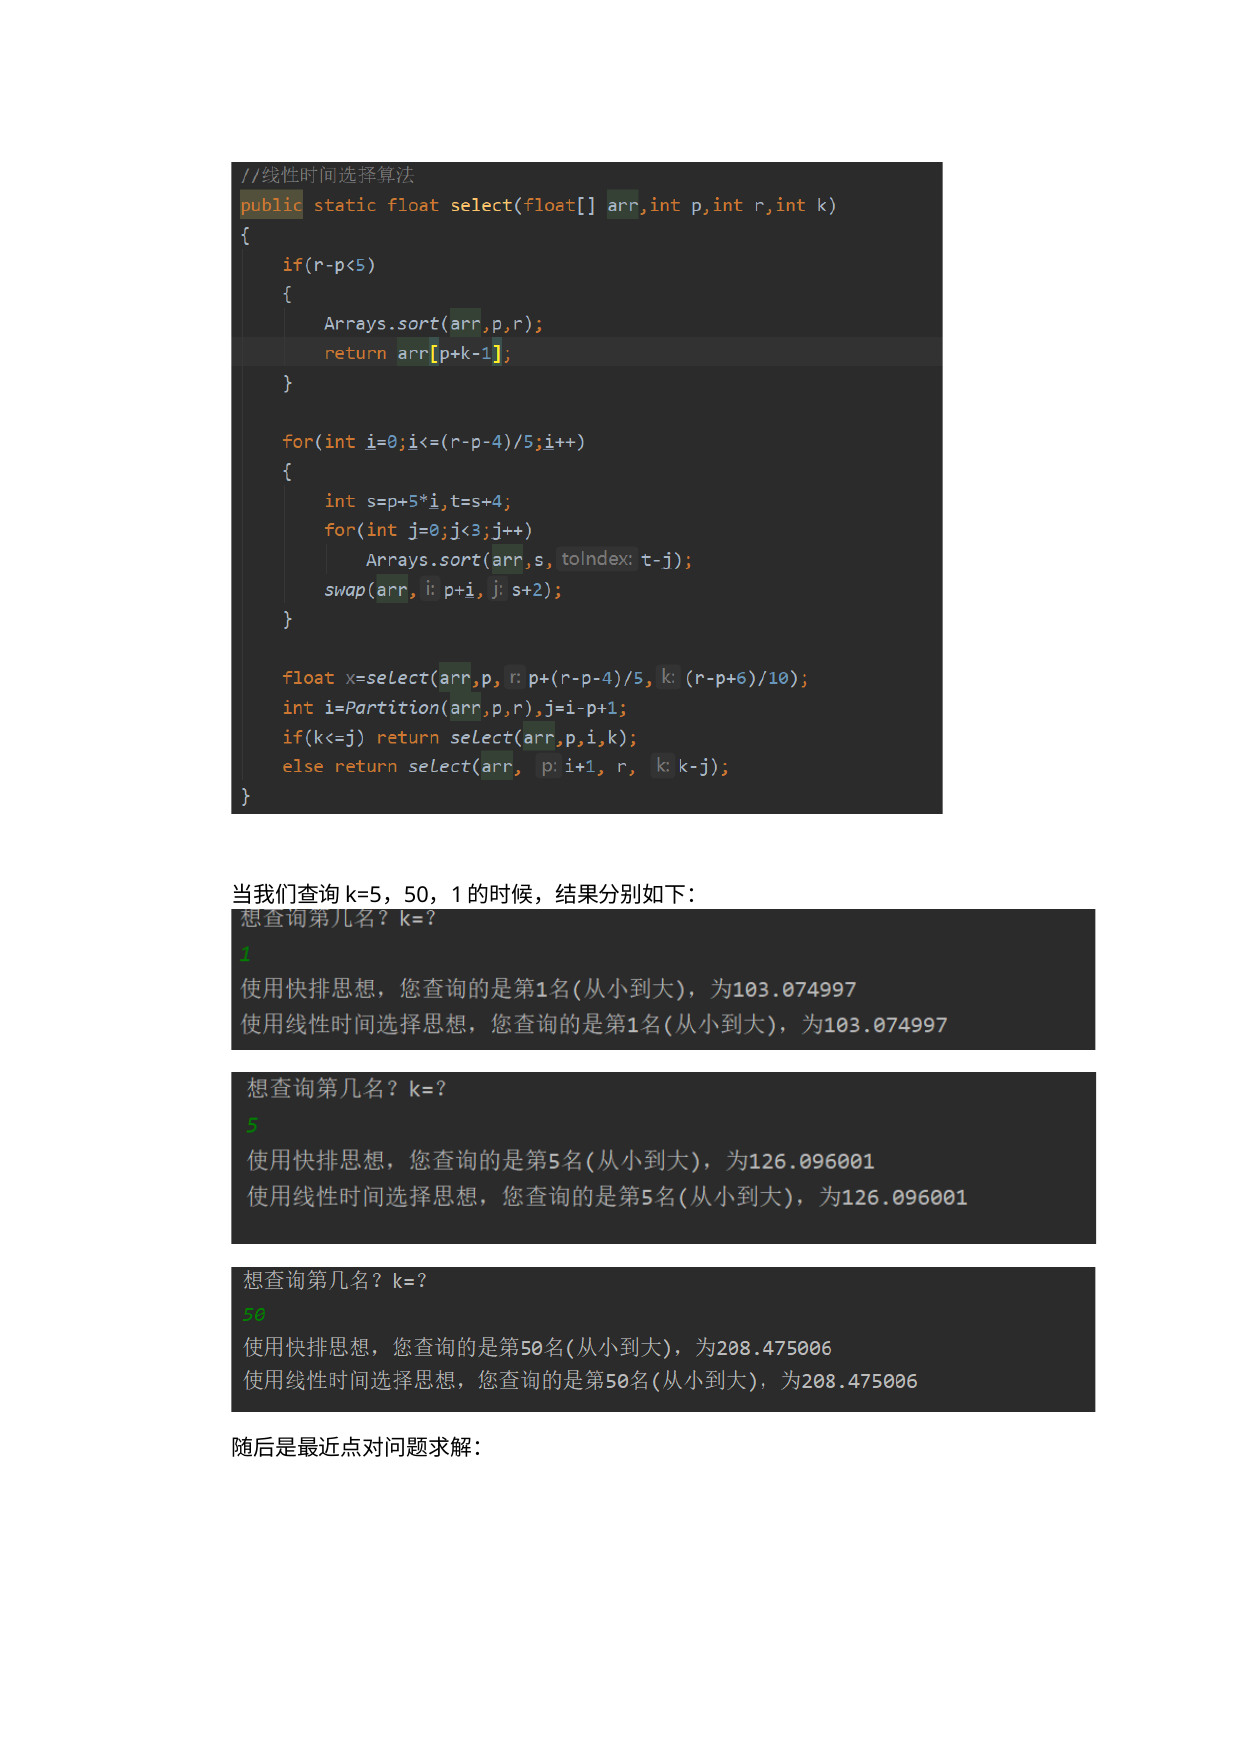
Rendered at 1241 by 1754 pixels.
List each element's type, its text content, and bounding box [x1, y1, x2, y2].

picture [231, 1072, 1097, 1244]
picture [231, 1267, 1096, 1412]
list 随后是最近点对问题求解： [187, 1429, 1053, 1462]
picture [231, 909, 1096, 1050]
picture [231, 162, 943, 814]
list 当我们查询k=5，50，1的时候，结果分别如下： [187, 877, 1053, 909]
